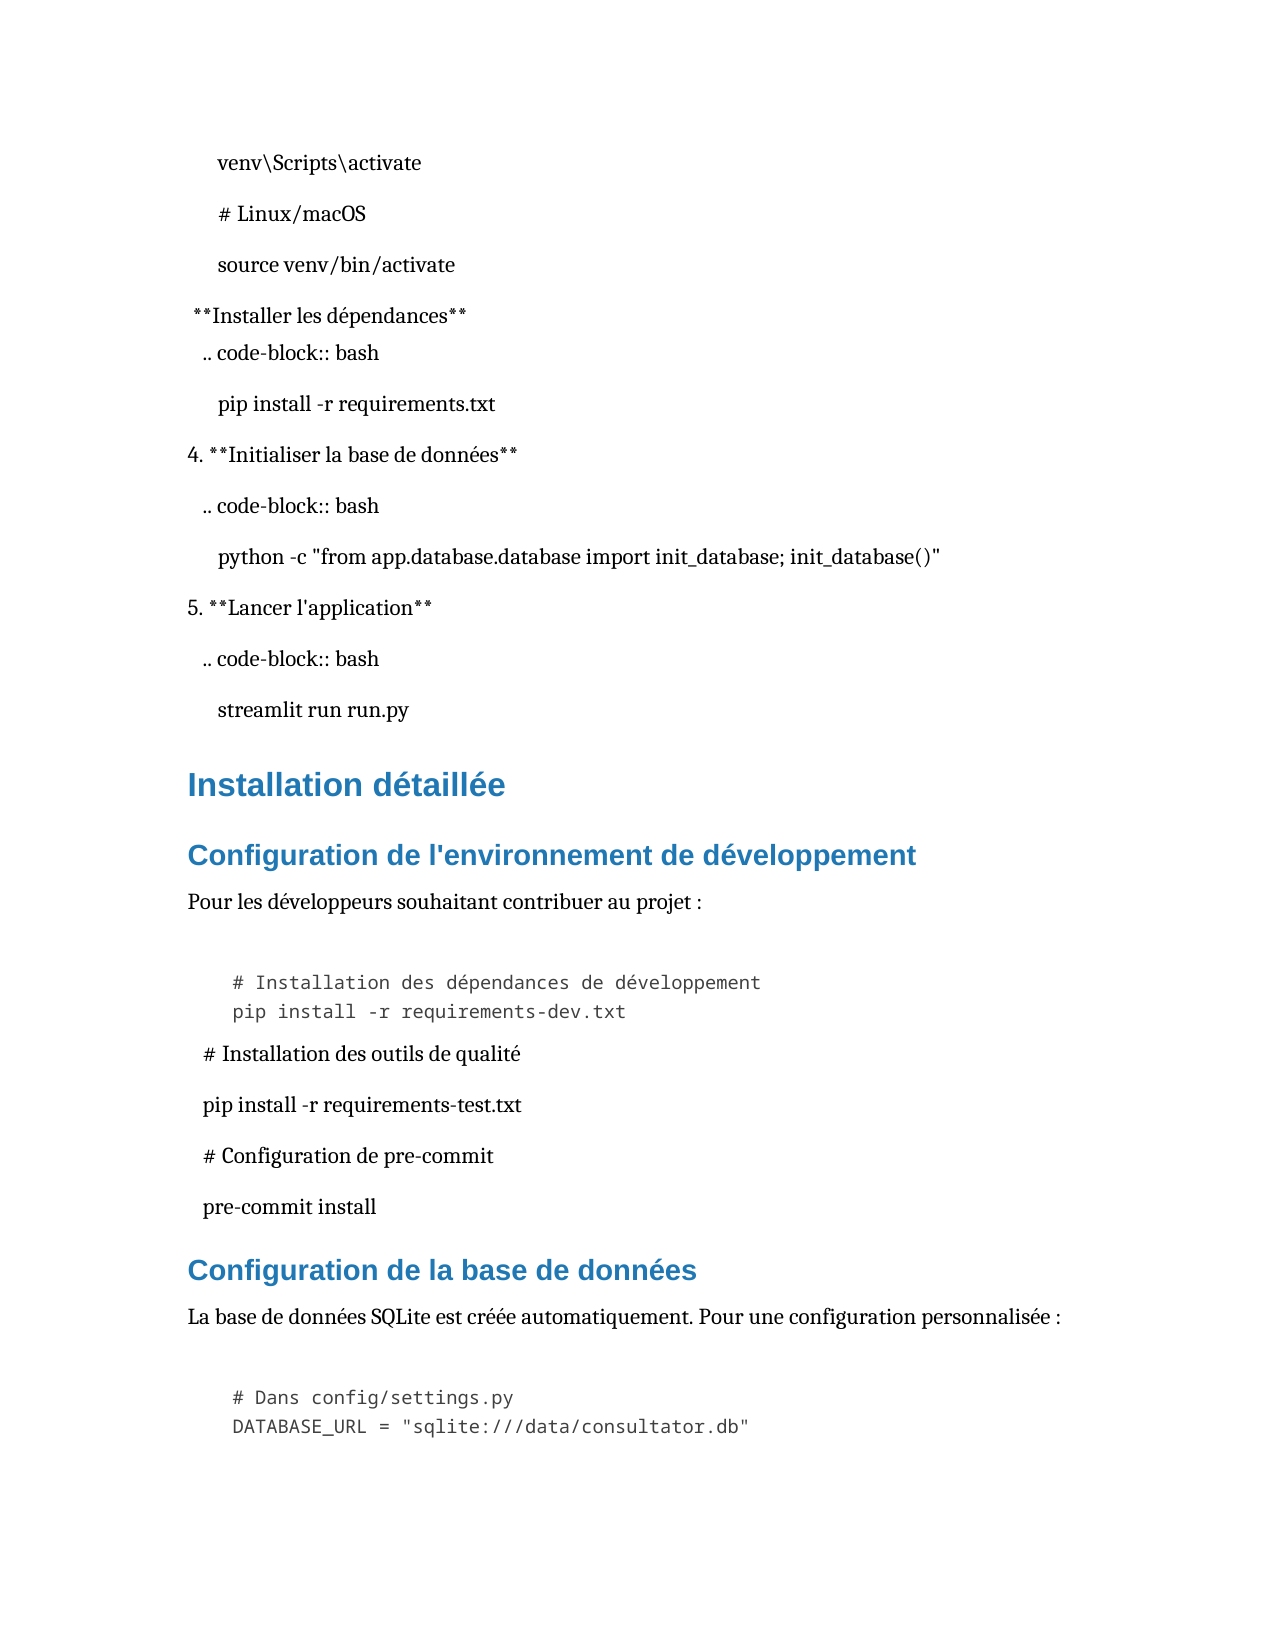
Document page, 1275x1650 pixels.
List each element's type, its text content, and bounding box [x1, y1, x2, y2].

text # Installation des dépendances de développement pip install -r requirements-dev.txt [232, 940, 1042, 1024]
text # Linux/macOS [187, 201, 1087, 227]
text pre-commit install [187, 1193, 1087, 1220]
text 5. **Lancer l'application** [187, 595, 1087, 621]
subtitle Installation détaillée [187, 764, 1087, 803]
text Pour les développeurs souhaitant contribuer au projet : [187, 889, 1087, 915]
text .. code-block:: bash [187, 339, 1087, 366]
text .. code-block:: bash [187, 493, 1087, 519]
list **Installer les dépendances** [187, 303, 1087, 329]
text # Configuration de pre-commit [187, 1142, 1087, 1169]
text La base de données SQLite est créée automatiquement. Pour une configuration personnalisée : [187, 1304, 1087, 1330]
text streamlit run run.py [187, 697, 1087, 723]
text python -c "from app.database.database import init_database; init_database()" [187, 544, 1087, 570]
subtitle Configuration de la base de données [187, 1253, 1087, 1286]
text venv\Scripts\activate [187, 150, 1087, 176]
text 4. **Initialiser la base de données** [187, 442, 1087, 468]
text .. code-block:: bash [187, 646, 1087, 672]
text pip install -r requirements.txt [187, 391, 1087, 417]
text # Installation des outils de qualité [187, 1040, 1087, 1067]
subtitle Configuration de l'environnement de développement [187, 838, 1087, 871]
text pip install -r requirements-test.txt [187, 1091, 1087, 1118]
text # Dans config/settings.py DATABASE_URL = "sqlite:///data/consultator.db" [232, 1355, 1042, 1439]
text source venv/bin/activate [187, 252, 1087, 278]
